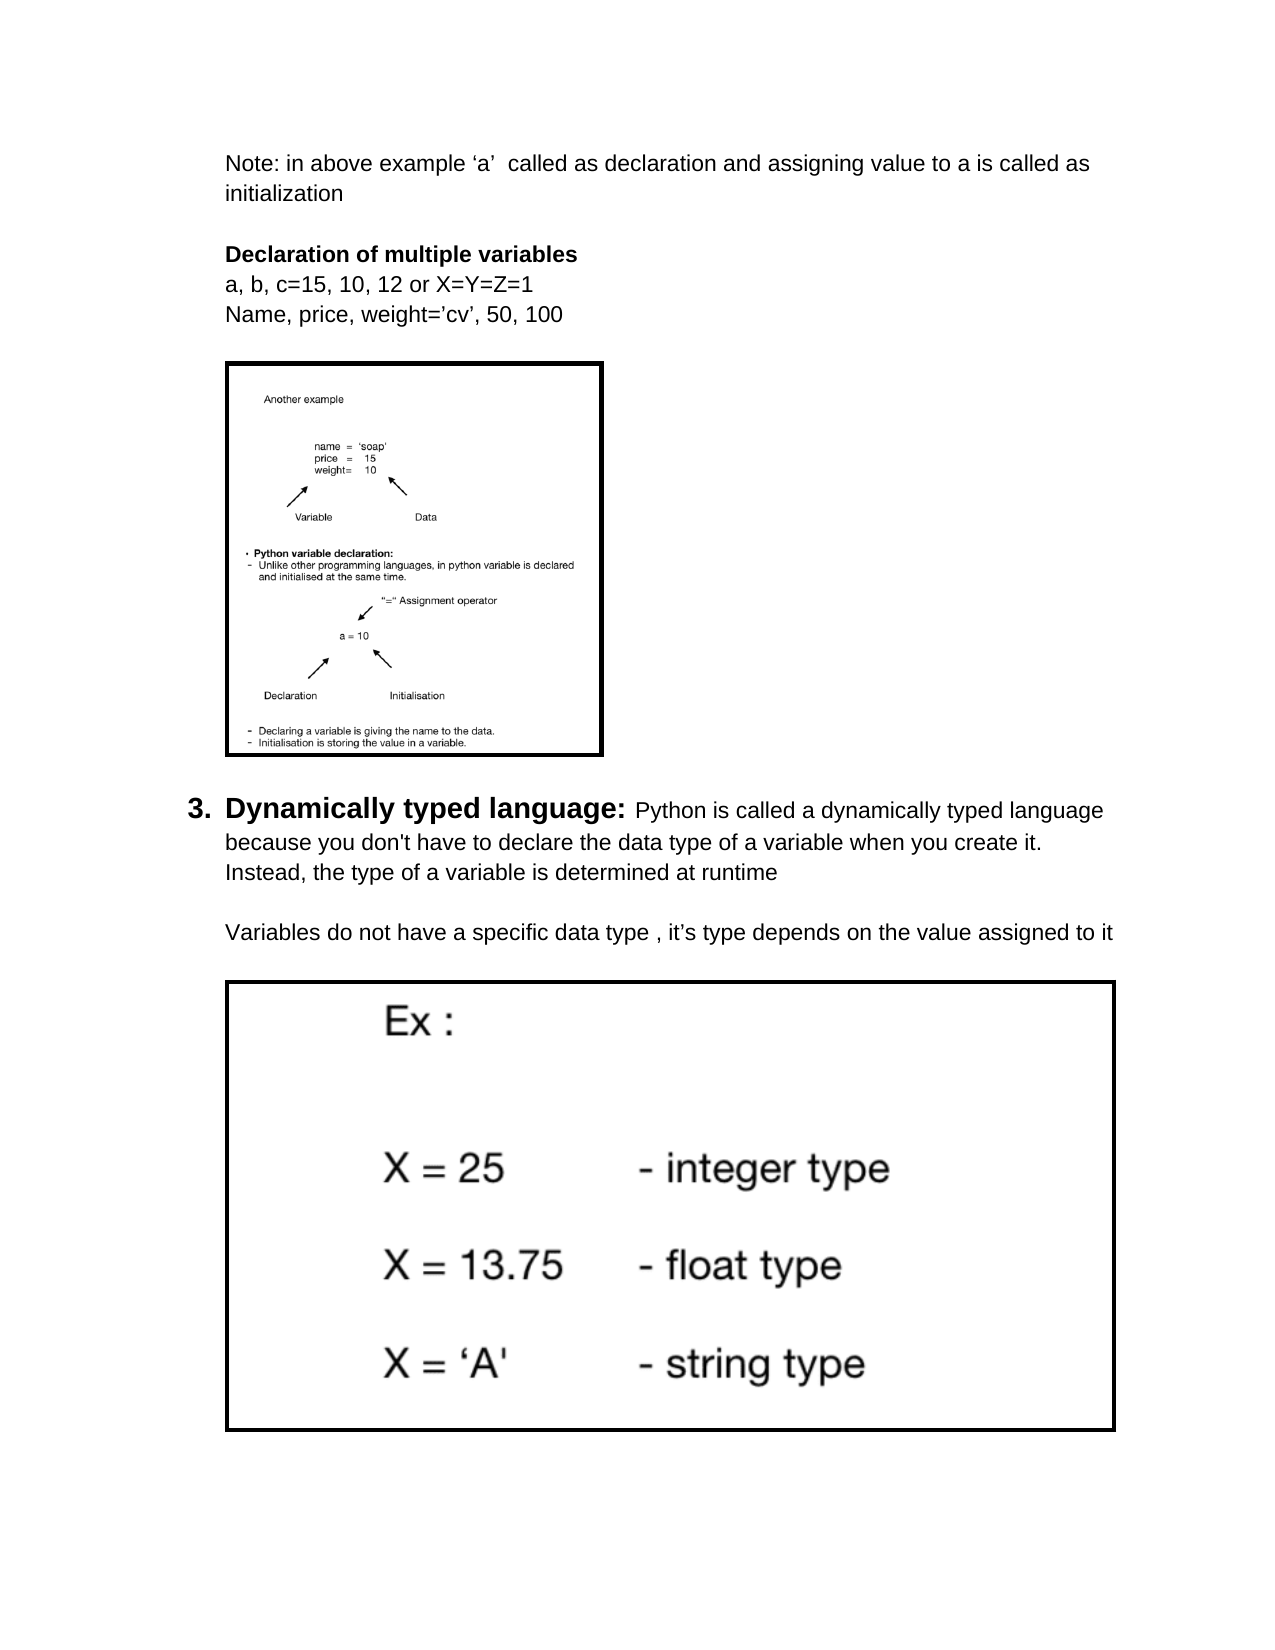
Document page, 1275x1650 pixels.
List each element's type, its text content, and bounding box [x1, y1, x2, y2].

text Note: in above example ‘a’ called as declaration and assigning value to a is called as initialization [225, 150, 1125, 237]
picture [229, 366, 599, 753]
picture [229, 984, 1112, 1428]
